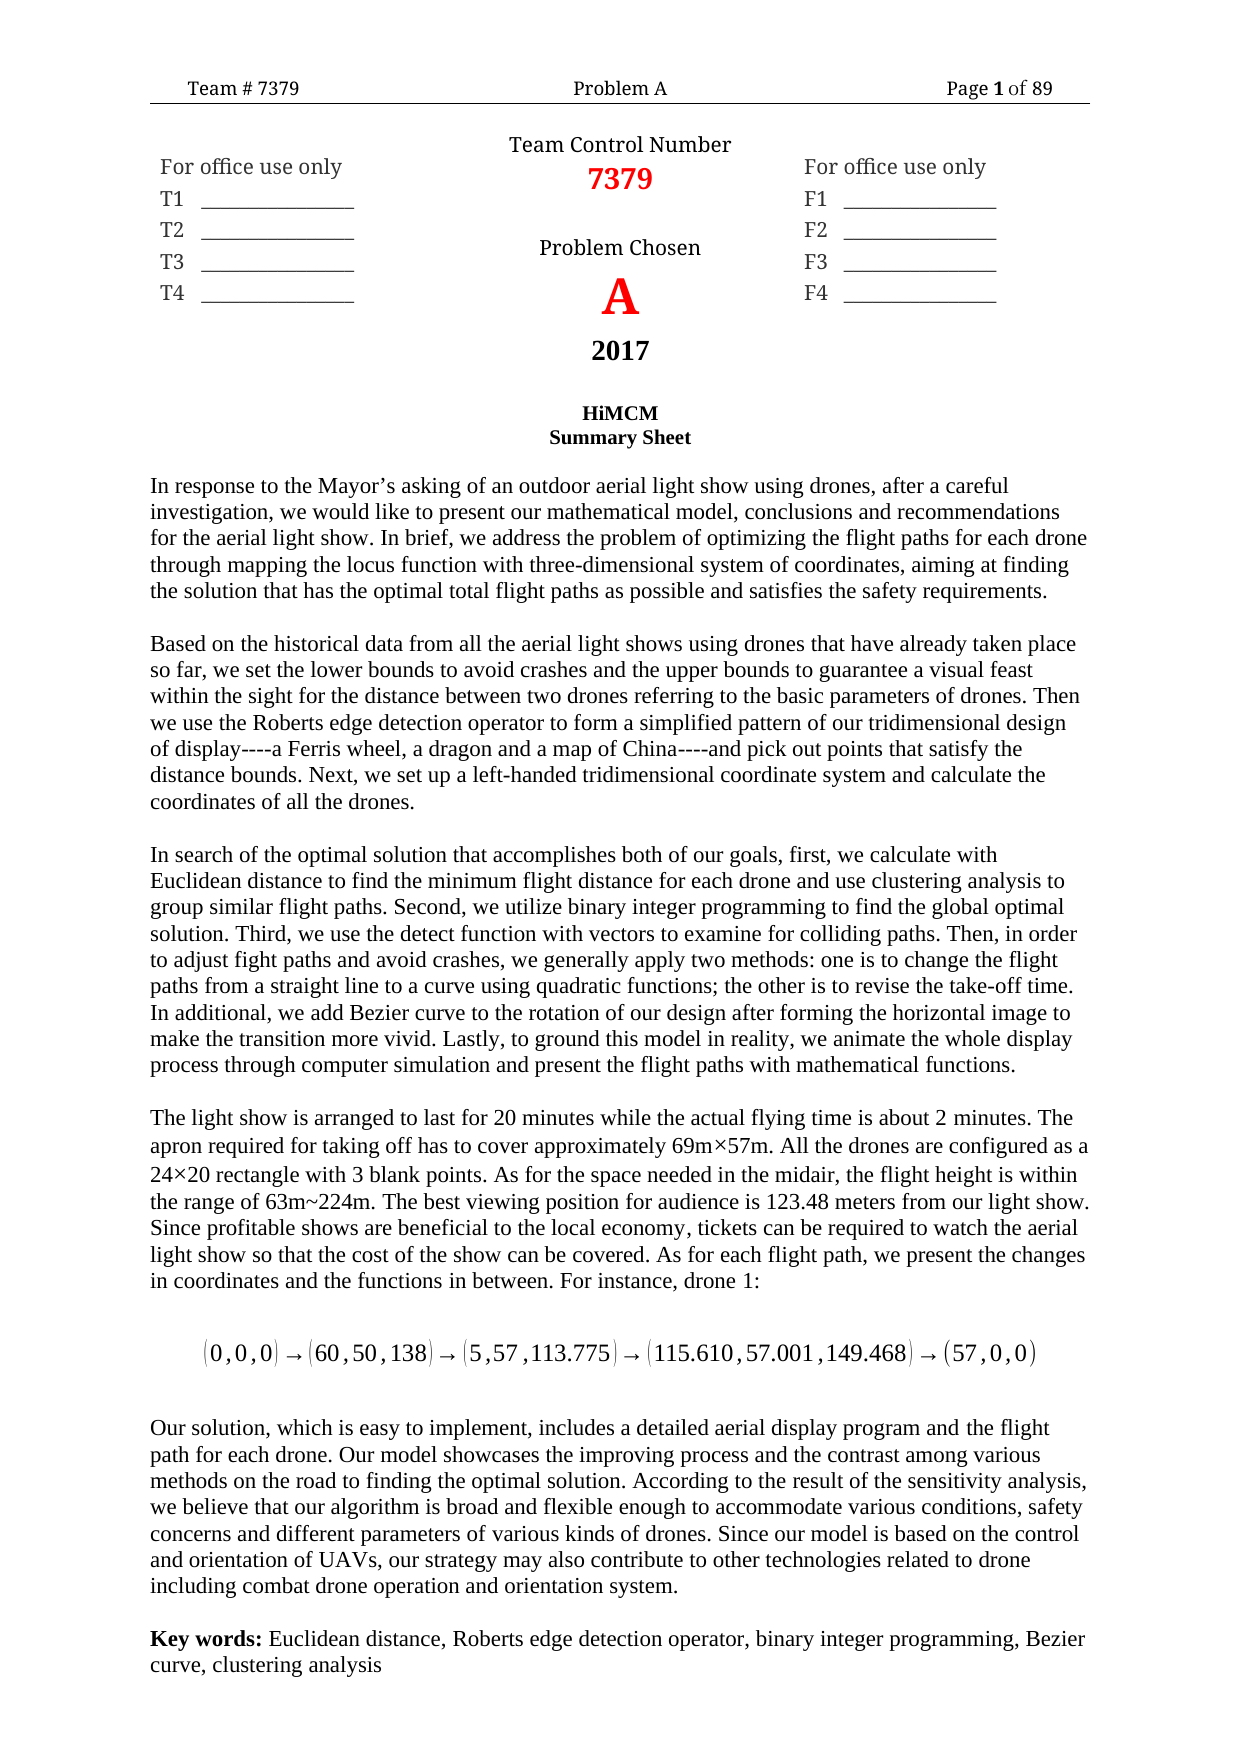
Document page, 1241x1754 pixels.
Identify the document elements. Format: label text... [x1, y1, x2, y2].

text 24×20 rectangle with 3 blank points. As for the space needed in the midair, the flight height is within the range of 63m~224m. The best viewing position for audience is 123.48 meters from our light show. Since profitable shows are beneficial to the local economy, tickets can be required to watch the aerial light show so that the cost of the show can be covered. As for each flight path, we present the changes in coordinates and the functions in between. For instance, drone 1: [150, 1159, 1090, 1293]
text In search of the optimal solution that accomplishes both of our goals, first, we calculate with Euclidean distance to find the minimum flight distance for each drone and use clustering analysis to group similar flight paths. Second, we utilize binary integer programming to find the global optimal solution. Third, we use the detect function with vectors to examine for colliding paths. Then, in order to adjust fight paths and avoid crashes, we generally apply two methods: one is to change the flight paths from a straight line to a curve using quadratic functions; the other is to revise the take-off time. [150, 841, 1090, 999]
text Based on the historical data from all the aerial light shows using drones that have already taken place so far, we set the lower bounds to avoid crashes and the upper bounds to guarantee a visual feast within the sight for the distance between two drones referring to the basic parameters of drones. Then we use the Roberts edge detection operator to form a simplified pattern of our tridimensional design of display----a Ferris wheel, a dragon and a map of China----and pick out points that satisfy the distance bounds. Next, we set up a left-handed tridimensional coordinate system and calculate the coordinates of all the drones. [150, 630, 1090, 814]
text Key words: Euclidean distance, Roberts edge detection operator, binary integer programming, Bezier curve, clustering analysis [150, 1625, 1090, 1678]
text In response to the Mayor’s asking of an outdoor aerial light show using drones, after a careful investigation, we would like to present our mathematical model, conclusions and recommendations for the aerial light show. In brief, we address the problem of optimizing the flight paths for each drone through mapping the locus function with three-dimensional system of coordinates, aiming at finding the solution that has the optimal total flight paths as possible and satisfies the safety requirements. [150, 472, 1090, 603]
text In additional, we add Bezier curve to the rotation of our design after forming the horizontal image to make the transition more vivid. Lastly, to ground this model in reality, we animate the whole display process through computer simulation and present the flight paths with mathematical functions. [150, 999, 1090, 1078]
text The light show is arranged to last for 20 minutes while the actual flying time is about 2 minutes. The apron required for taking off has to cover approximately 69m×57m. All the drones are configured as a [150, 1104, 1090, 1159]
table_header 2017 HiMCM Summary Sheet [150, 104, 1090, 472]
text Our solution, which is easy to implement, includes a detailed aerial display program and the flight path for each drone. Our model showcases the improving process and the contrast among various methods on the road to finding the optimal solution. According to the result of the sensitivity analysis, we believe that our algorithm is broad and flexible enough to accommodate various conditions, safety concerns and different parameters of various kinds of drones. Since our model is based on the control and orientation of UAVs, our strategy may also contribute to other technologies related to drone including combat drone operation and orientation system. [150, 1414, 1090, 1599]
